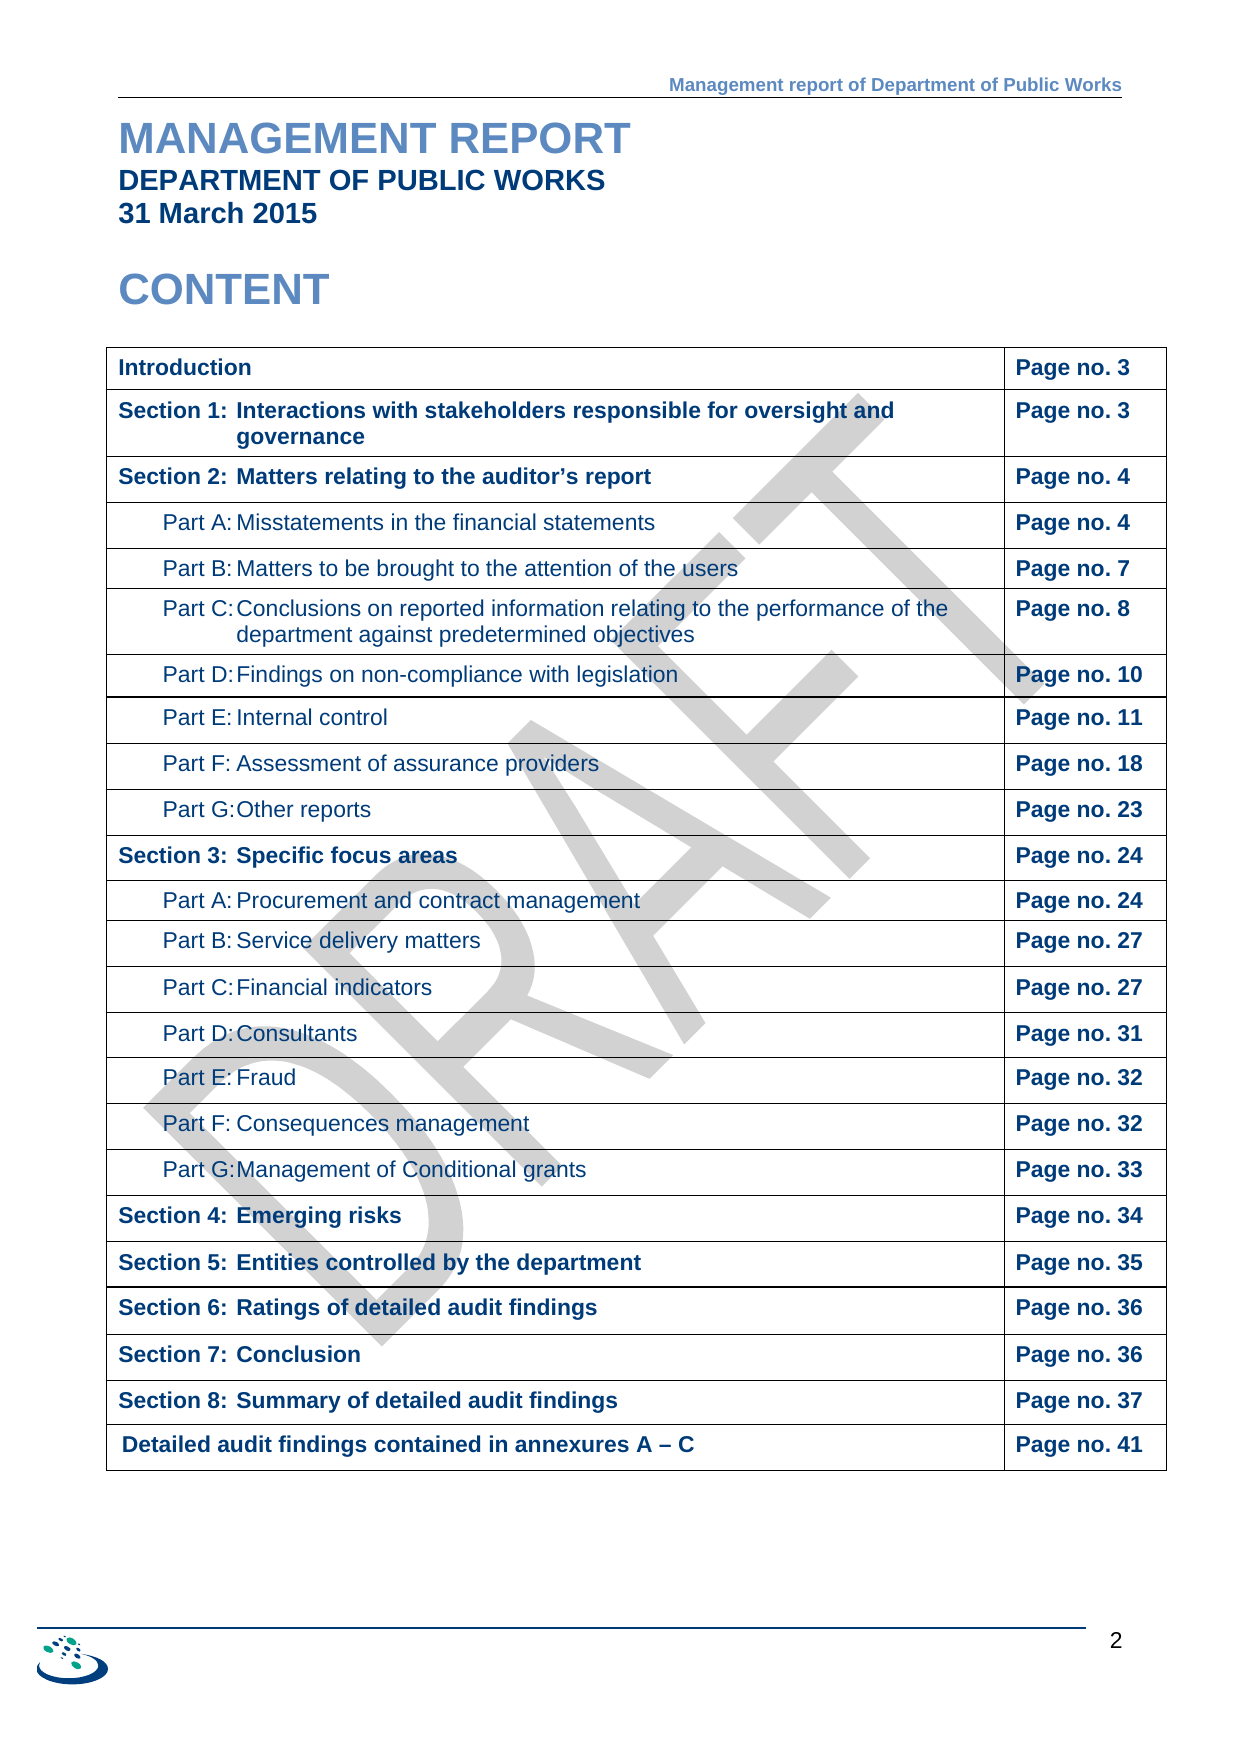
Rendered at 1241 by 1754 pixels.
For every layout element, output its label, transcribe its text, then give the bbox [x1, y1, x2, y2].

table_cell Page no. 27 [1005, 921, 1166, 966]
table_cell Part A: Misstatements in the financial statements [107, 503, 1004, 548]
table_cell Part E: Fraud [107, 1058, 1004, 1103]
table_cell Part C: Conclusions on reported information relating to the performance of the department against predetermined objectives [107, 589, 1004, 654]
text CONTENT [118, 263, 1122, 313]
table_cell Section 5: Entities controlled by the department [107, 1242, 1004, 1286]
table_cell Section 1: Interactions with stakeholders responsible for oversight and governance [107, 390, 1004, 456]
table_cell Page no. 32 [1005, 1058, 1166, 1103]
table_cell Section 6: Ratings of detailed audit findings [107, 1288, 1004, 1333]
table_cell Page no. 37 [1005, 1381, 1166, 1424]
table_cell Page no. 18 [1005, 744, 1166, 789]
text DEPARTMENT OF PUBLIC WORKS [118, 162, 1122, 196]
table_cell Page no. 4 [1005, 457, 1166, 502]
table_cell Part E: Internal control [107, 698, 1004, 743]
table_cell Page no. 3 [1005, 390, 1166, 456]
table_cell Section 8: Summary of detailed audit findings [107, 1381, 1004, 1424]
table_cell Part B: Service delivery matters [107, 921, 1004, 966]
table_cell Page no. 33 [1005, 1150, 1166, 1195]
table_cell Part D: Consultants [107, 1013, 1004, 1057]
table_cell Page no. 24 [1005, 836, 1166, 880]
table_header Page no. 3 [1005, 348, 1166, 389]
table_header Introduction [107, 348, 1004, 389]
table_cell Page no. 4 [1005, 503, 1166, 548]
text 31 March 2015 [118, 196, 1122, 229]
table_cell Part F: Consequences management [107, 1104, 1004, 1149]
table_cell Part D: Findings on non-compliance with legislation [107, 655, 1004, 696]
table_cell Detailed audit findings contained in annexures A – C [107, 1425, 1004, 1470]
table_cell Page no. 36 [1005, 1288, 1166, 1333]
table_cell Page no. 24 [1005, 881, 1166, 920]
table_cell Part G: Management of Conditional grants [107, 1150, 1004, 1195]
table_cell Page no. 10 [1005, 655, 1166, 696]
table_cell Page no. 41 [1005, 1425, 1166, 1470]
table_cell Page no. 34 [1005, 1196, 1166, 1241]
table_cell Page no. 7 [1005, 549, 1166, 588]
table_cell Section 2: Matters relating to the auditor’s report [107, 457, 1004, 502]
table_cell Page no. 36 [1005, 1335, 1166, 1379]
table_cell Section 3: Specific focus areas [107, 836, 1004, 880]
table_cell Section 4: Emerging risks [107, 1196, 1004, 1241]
text MANAGEMENT REPORT [118, 112, 1122, 162]
table_cell Page no. 8 [1005, 589, 1166, 654]
table_cell Page no. 23 [1005, 790, 1166, 835]
table_cell Part A: Procurement and contract management [107, 881, 1004, 920]
table_cell Page no. 11 [1005, 698, 1166, 743]
table_cell Page no. 27 [1005, 967, 1166, 1012]
table_cell Part G: Other reports [107, 790, 1004, 835]
table_cell Part F: Assessment of assurance providers [107, 744, 1004, 789]
table_cell Part C: Financial indicators [107, 967, 1004, 1012]
table_cell Section 7: Conclusion [107, 1335, 1004, 1379]
table_cell Page no. 35 [1005, 1242, 1166, 1286]
table_cell Part B: Matters to be brought to the attention of the users [107, 549, 1004, 588]
table_cell Page no. 32 [1005, 1104, 1166, 1149]
table_cell Page no. 31 [1005, 1013, 1166, 1057]
